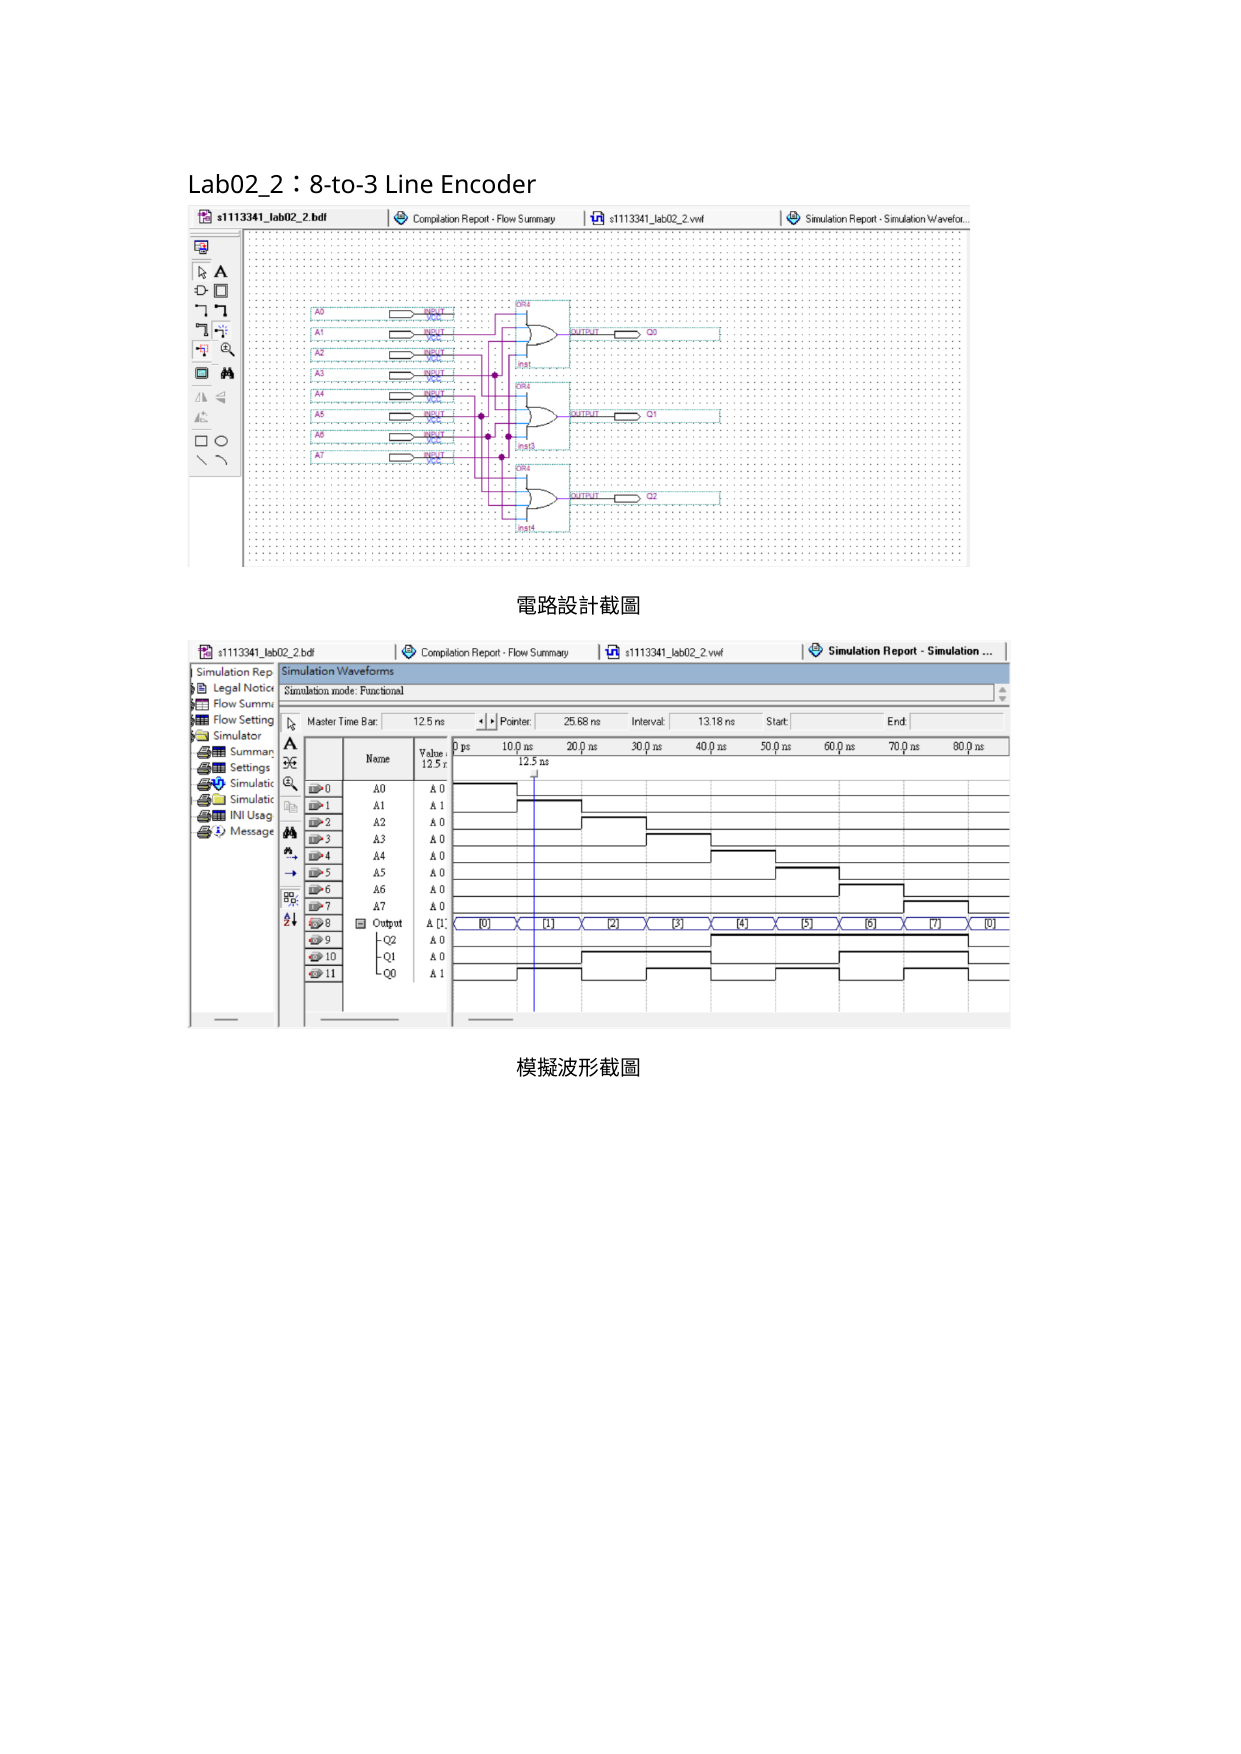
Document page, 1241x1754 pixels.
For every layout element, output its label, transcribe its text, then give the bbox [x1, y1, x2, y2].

text 電路設計截圖 [187, 589, 969, 619]
picture [187, 640, 1011, 1029]
text Lab02_2：8-to-3 Line Encoder [187, 164, 969, 205]
picture [187, 205, 971, 567]
text 模擬波形截圖 [187, 1051, 969, 1081]
